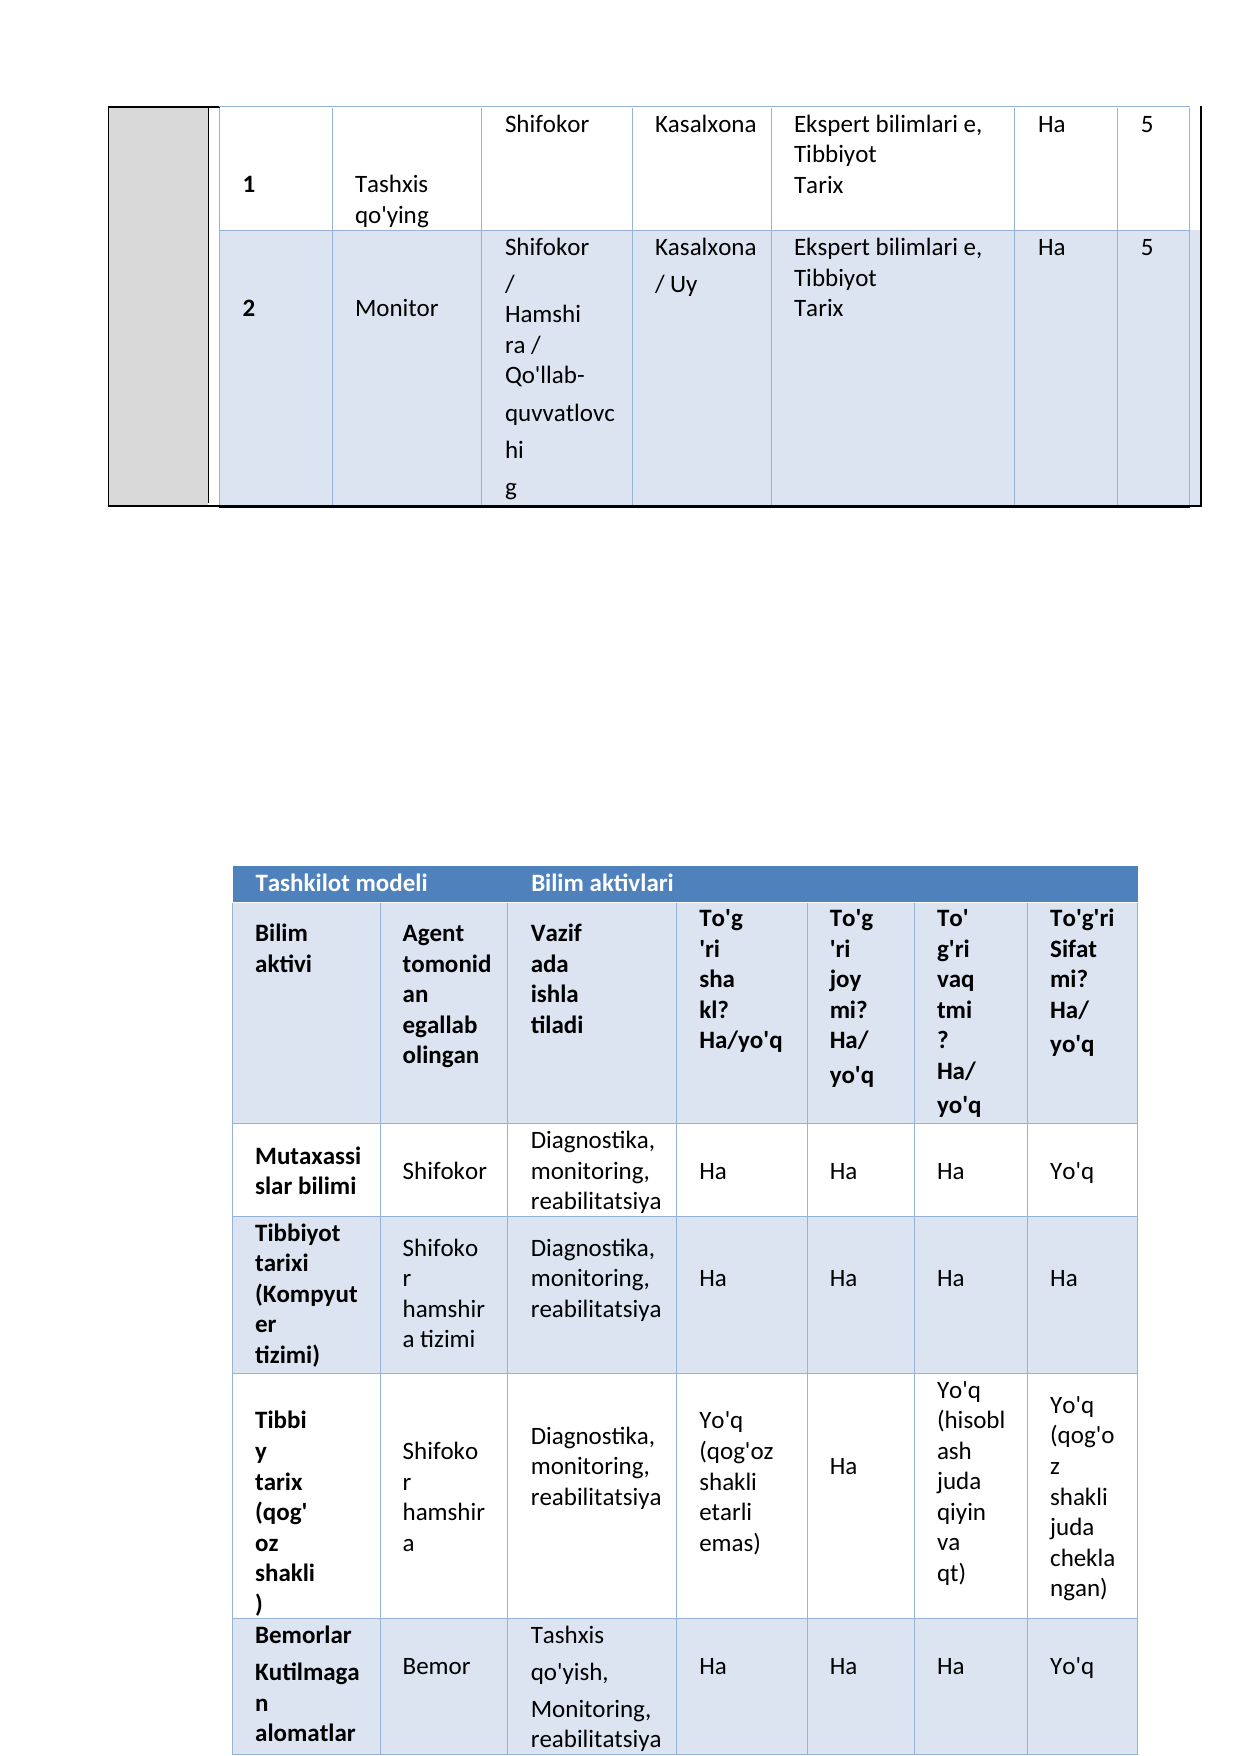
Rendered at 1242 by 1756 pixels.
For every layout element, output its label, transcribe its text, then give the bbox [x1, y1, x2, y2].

table_cell Ha [808, 1374, 914, 1618]
table_cell [1190, 230, 1200, 505]
table_cell Tashxis qo'yish, Monitoring, reabilitatsiya [508, 1619, 676, 1754]
table_cell Shifokor [482, 107, 632, 229]
table_cell Diagnostika, monitoring, reabilitatsiya [508, 1124, 676, 1216]
table_cell Diagnostika, monitoring, reabilitatsiya [508, 1374, 676, 1618]
table_cell Yo'q (hisoblash juda qiyin vaqt) [915, 1374, 1027, 1618]
table_cell Ha [1015, 107, 1117, 229]
table_cell Ha [915, 1619, 1027, 1754]
table_cell Ha [915, 1124, 1027, 1216]
table_cell Agent tomonidan egallab olingan [381, 903, 507, 1123]
table_cell Shifokor / Hamshira / Qo'llab-quvvatlovchi g [482, 231, 632, 505]
table_cell Mutaxassislar bilimi [233, 1124, 380, 1216]
table_cell Shifokor hamshira tizimi [381, 1217, 507, 1373]
table_cell Shifokor [381, 1124, 507, 1216]
table_cell To'g'ri shakl? Ha/yo'q [677, 903, 807, 1123]
table_cell 5 [1118, 231, 1189, 505]
table_cell Ha [808, 1217, 914, 1373]
table_cell To'g'ri Sifatmi? Ha/yo'q [1028, 903, 1137, 1123]
table_cell 1 [220, 107, 332, 229]
table_cell 2 [220, 231, 332, 505]
table_cell Yo'q (qog'oz shakli etarli emas) [677, 1374, 807, 1618]
table_cell Vazifada ishlatiladi [508, 903, 676, 1123]
table_cell Kasalxona [633, 107, 771, 229]
table_cell Monitor [333, 231, 481, 505]
table_cell To'g'ri vaqtmi? Ha/yo'q [915, 903, 1027, 1123]
table_cell Bemorlar Kutilmagan alomatlar [233, 1619, 380, 1754]
table_cell Diagnostika, monitoring, reabilitatsiya [508, 1217, 676, 1373]
table_cell [1190, 106, 1200, 229]
table_cell Bemor [381, 1619, 507, 1754]
table_cell Tibbiyot tarixi (Kompyuter tizimi) [233, 1217, 380, 1373]
table_cell 5 [1118, 107, 1189, 229]
table_cell Tibbiy tarix (qog'oz shakli) [233, 1374, 380, 1618]
table_cell Kasalxona / Uy [633, 231, 771, 505]
table_cell Yo'q (qog'oz shakli juda cheklangan) [1028, 1374, 1137, 1618]
table_cell Ha [1015, 231, 1117, 505]
table_cell Ha [677, 1124, 807, 1216]
table_cell Yo'q [1028, 1124, 1137, 1216]
table_cell Ekspert bilimlari e, Tibbiyot Tarix [772, 107, 1014, 229]
table_cell Yo'q [1028, 1619, 1137, 1754]
table_cell Ekspert bilimlari e, Tibbiyot Tarix [772, 231, 1014, 505]
table_cell Ha [677, 1619, 807, 1754]
table_cell Ha [677, 1217, 807, 1373]
table_cell Shifokor hamshira [381, 1374, 507, 1618]
table_cell Ha [808, 1124, 914, 1216]
table_cell Ha [1028, 1217, 1137, 1373]
table_cell Tashxis qo'ying [333, 107, 481, 229]
table_cell Bilim aktivi [233, 903, 380, 1123]
table_header Tashkilot modeli Bilim aktivlari [233, 866, 1138, 902]
table_cell To'g'ri joymi? Ha/yo'q [808, 903, 914, 1123]
table_cell Ha [808, 1619, 914, 1754]
table_cell Ha [915, 1217, 1027, 1373]
